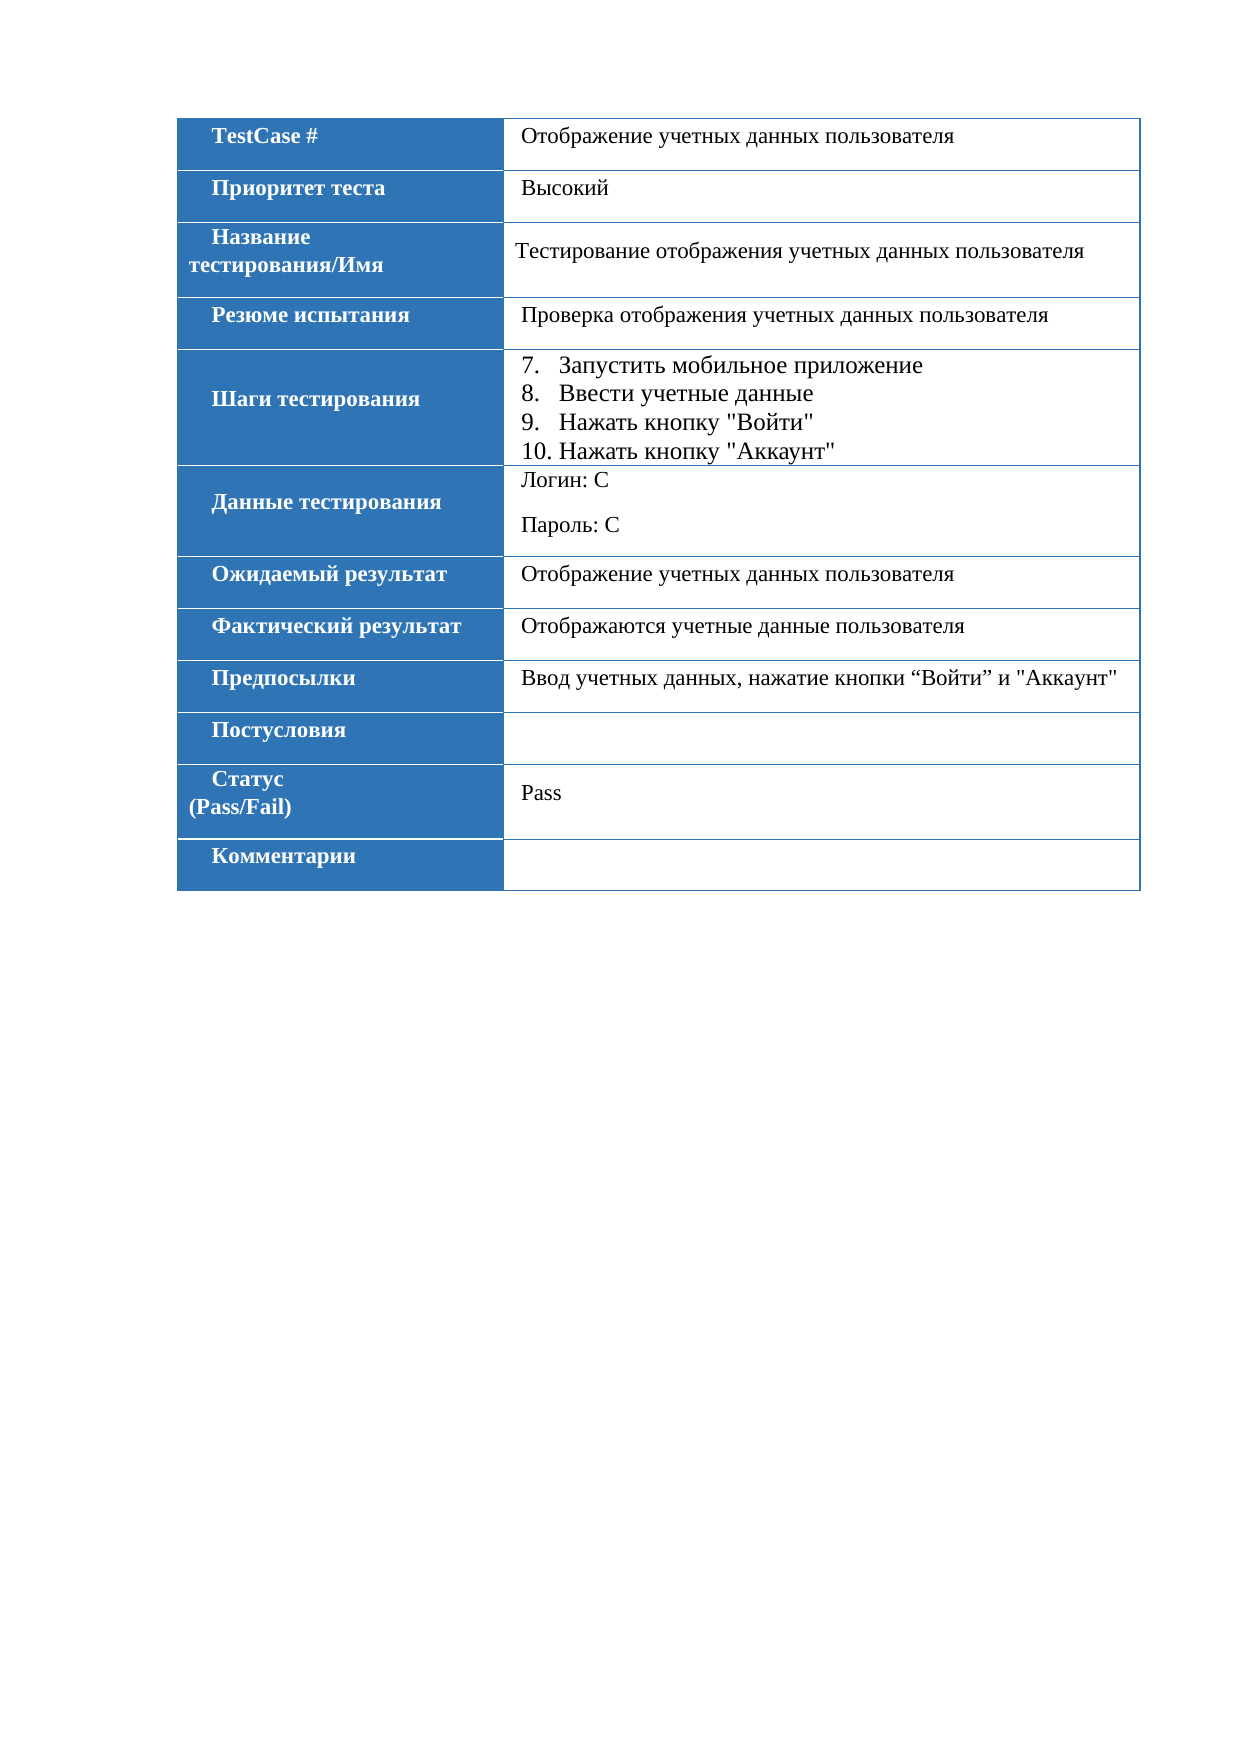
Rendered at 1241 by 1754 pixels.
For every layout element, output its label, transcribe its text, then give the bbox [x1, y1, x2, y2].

table_cell Название тестирования/Имя [178, 223, 503, 297]
table_cell Проверка отображения учетных данных пользователя [504, 298, 1139, 349]
table_cell Постусловия [178, 713, 503, 764]
table_header Отображение учетных данных пользователя [504, 119, 1139, 170]
table_cell Фактический результат [178, 609, 503, 660]
table_cell Отображение учетных данных пользователя [504, 557, 1139, 608]
table_cell Приоритет теста [178, 171, 503, 222]
table_header TestCase # [178, 119, 503, 170]
table_cell Pass [504, 765, 1139, 838]
table_cell Ввод учетных данных, нажатие кнопки “Войти” и "Аккаунт" [504, 661, 1139, 712]
table_cell Шаги тестирования [178, 350, 503, 465]
table_cell Предпосылки [178, 661, 503, 712]
table_cell Ожидаемый результат [178, 557, 503, 608]
table_cell Логин: C Пароль: C [504, 466, 1139, 556]
table_cell Комментарии [178, 840, 503, 890]
table_cell Данные тестирования [178, 466, 503, 556]
table_cell Высокий [504, 171, 1139, 222]
table_cell [504, 713, 1139, 764]
table_cell Резюме испытания [178, 298, 503, 349]
table_cell Статус (Pass/Fail) [178, 765, 503, 838]
table_cell Отображаются учетные данные пользователя [504, 609, 1139, 660]
table_cell [504, 840, 1139, 890]
table_cell Запустить мобильное приложение Ввести учетные данные Нажать кнопку "Войти" Нажать кнопку "Аккаунт" [504, 350, 1139, 465]
table_cell Тестирование отображения учетных данных пользователя [504, 223, 1139, 297]
